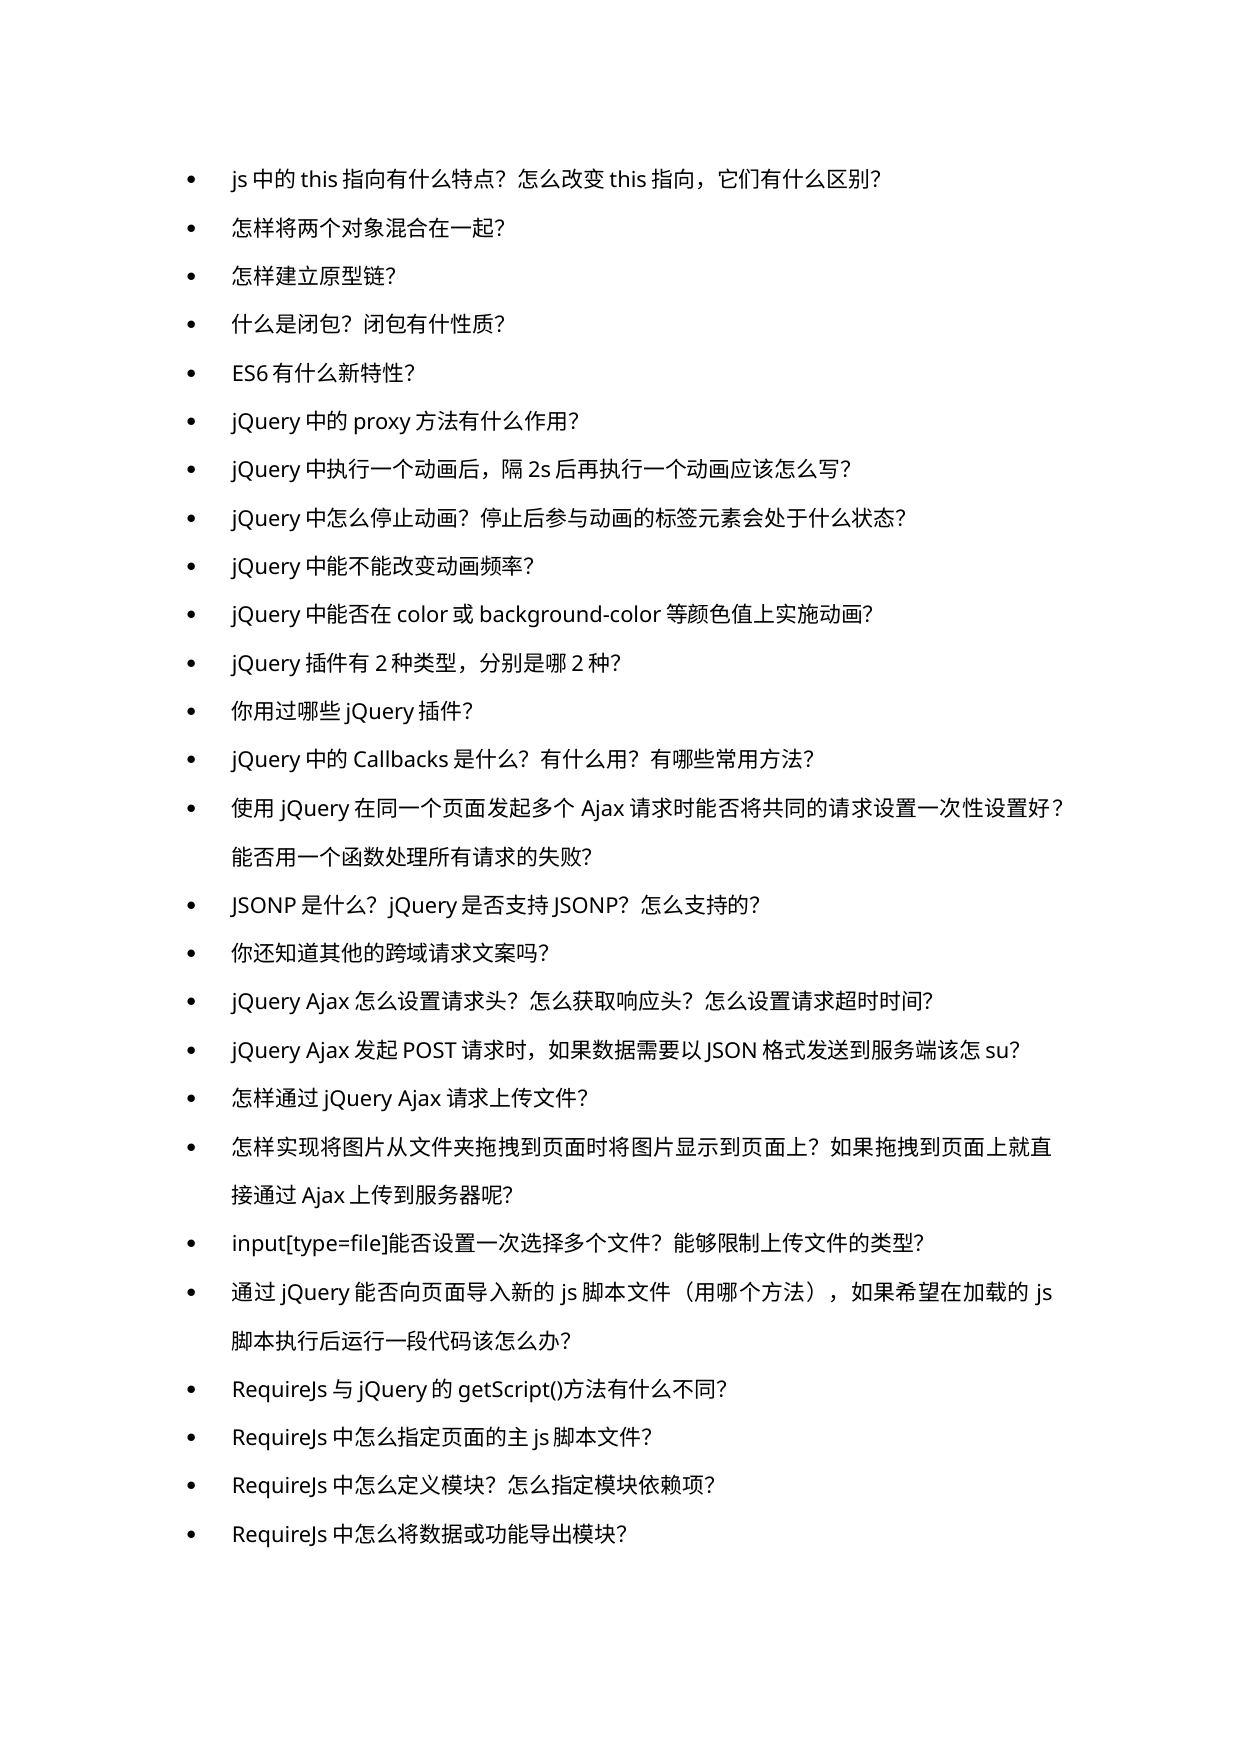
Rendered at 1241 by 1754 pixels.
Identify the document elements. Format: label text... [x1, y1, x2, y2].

list jQuery中能不能改变动画频率？ [187, 549, 1053, 581]
list jQuery中能否在color或background-color等颜色值上实施动画？ [187, 597, 1053, 629]
list 怎样将两个对象混合在一起？ [187, 210, 1053, 243]
list jQuery插件有2种类型，分别是哪2种？ [187, 645, 1053, 678]
list RequireJs中怎么定义模块？怎么指定模块依赖项？ [187, 1468, 1053, 1501]
list input[type=file]能否设置一次选择多个文件？能够限制上传文件的类型？ [187, 1226, 1053, 1259]
list 你用过哪些jQuery插件？ [187, 694, 1053, 726]
list jQuery中怎么停止动画？停止后参与动画的标签元素会处于什么状态？ [187, 500, 1053, 533]
list jQuery中的proxy方法有什么作用？ [187, 404, 1053, 436]
list 怎样实现将图片从文件夹拖拽到页面时将图片显示到页面上？如果拖拽到页面上就直接通过Ajax上传到服务器呢？ [187, 1129, 1053, 1210]
list jQuery Ajax发起POST请求时，如果数据需要以JSON格式发送到服务端该怎su？ [187, 1032, 1053, 1065]
list 你还知道其他的跨域请求文案吗？ [187, 936, 1053, 968]
list RequireJs中怎么将数据或功能导出模块？ [187, 1517, 1053, 1549]
list 怎样建立原型链？ [187, 259, 1053, 291]
list 怎样通过jQuery Ajax请求上传文件？ [187, 1081, 1053, 1113]
list RequireJs与jQuery的getScript()方法有什么不同？ [187, 1372, 1053, 1404]
list JSONP是什么？jQuery是否支持JSONP？怎么支持的？ [187, 887, 1053, 920]
list jQuery Ajax怎么设置请求头？怎么获取响应头？怎么设置请求超时时间？ [187, 984, 1053, 1017]
list ES6有什么新特性？ [187, 355, 1053, 388]
list jQuery中执行一个动画后，隔2s后再执行一个动画应该怎么写？ [187, 452, 1053, 484]
list 什么是闭包？闭包有什性质？ [187, 307, 1053, 339]
list jQuery中的Callbacks是什么？有什么用？有哪些常用方法？ [187, 742, 1053, 774]
list 使用jQuery在同一个页面发起多个Ajax请求时能否将共同的请求设置一次性设置好？能否用一个函数处理所有请求的失败？ [187, 790, 1053, 872]
list RequireJs中怎么指定页面的主js脚本文件？ [187, 1420, 1053, 1452]
list js中的this指向有什么特点？怎么改变this指向，它们有什么区别？ [187, 162, 1053, 194]
list 通过jQuery能否向页面导入新的js脚本文件（用哪个方法），如果希望在加载的js脚本执行后运行一段代码该怎么办？ [187, 1274, 1053, 1356]
